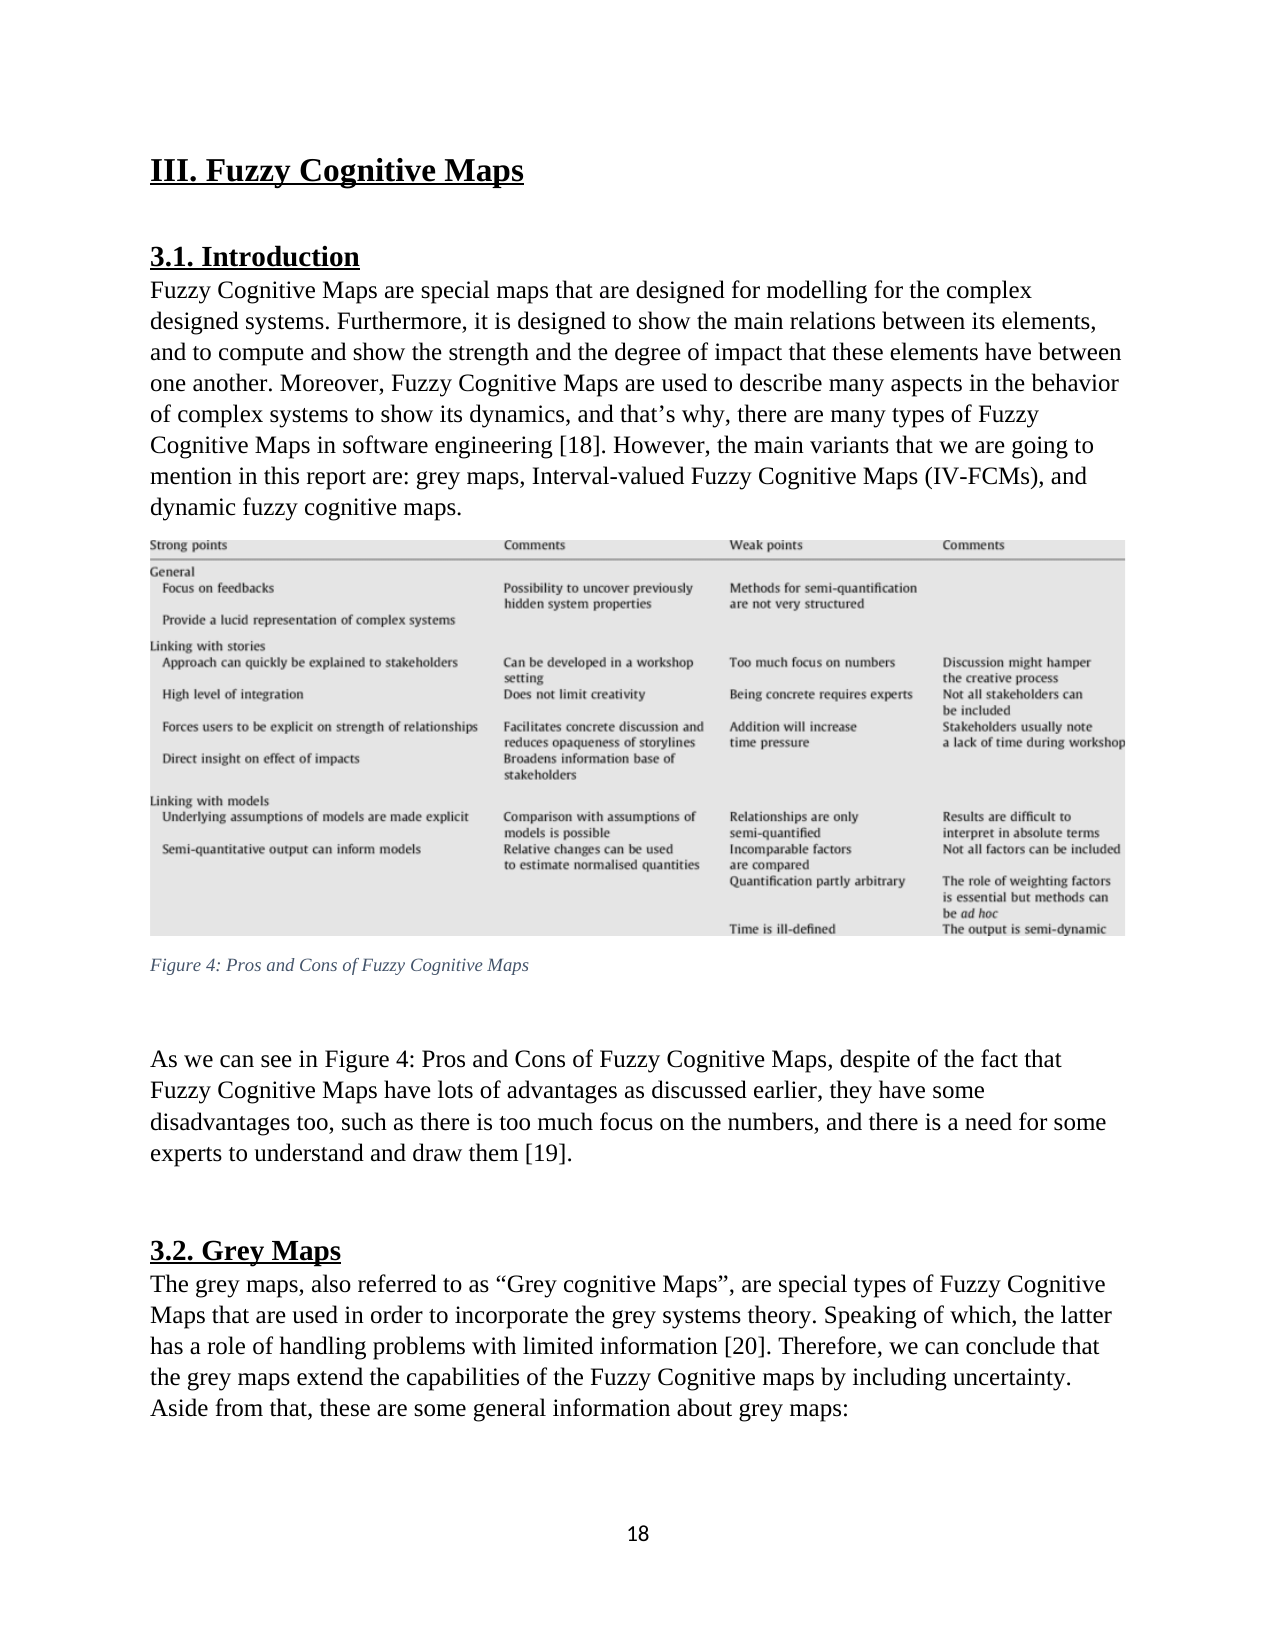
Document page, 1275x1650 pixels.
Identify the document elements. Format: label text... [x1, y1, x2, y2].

text Figure 4: Pros and Cons of Fuzzy Cognitive Maps [150, 954, 1125, 976]
text The grey maps, also referred to as “Grey cognitive Maps”, are special types of Fuzzy Cognitive Maps that are used in order to incorporate the grey systems theory. Speaking of which, the latter has a role of handling problems with limited information [20]. Therefore, we can conclude that the grey maps extend the capabilities of the Fuzzy Cognitive maps by including uncertainty. Aside from that, these are some general information about grey maps: [150, 1269, 1125, 1422]
subtitle III. Fuzzy Cognitive Maps [150, 150, 1125, 188]
subtitle 3.1. Introduction [150, 239, 1125, 273]
subtitle 3.2. Grey Maps [150, 1233, 1125, 1267]
picture [150, 540, 1125, 936]
text Fuzzy Cognitive Maps are special maps that are designed for modelling for the complex designed systems. Furthermore, it is designed to show the main relations between its elements, and to compute and show the strength and the degree of impact that these elements have between one another. Moreover, Fuzzy Cognitive Maps are used to describe many aspects in the behavior of complex systems to show its dynamics, and that’s why, there are many types of Fuzzy Cognitive Maps in software engineering [18]. However, the main variants that we are going to mention in this report are: grey maps, Interval-valued Fuzzy Cognitive Maps (IV-FCMs), and dynamic fuzzy cognitive maps. [150, 275, 1125, 521]
text As we can see in Figure 4: Pros and Cons of Fuzzy Cognitive Maps, despite of the fact that Fuzzy Cognitive Maps have lots of advantages as discussed earlier, they have some disadvantages too, such as there is too much focus on the numbers, and there is a need for some experts to understand and draw them [19]. [150, 1044, 1125, 1166]
